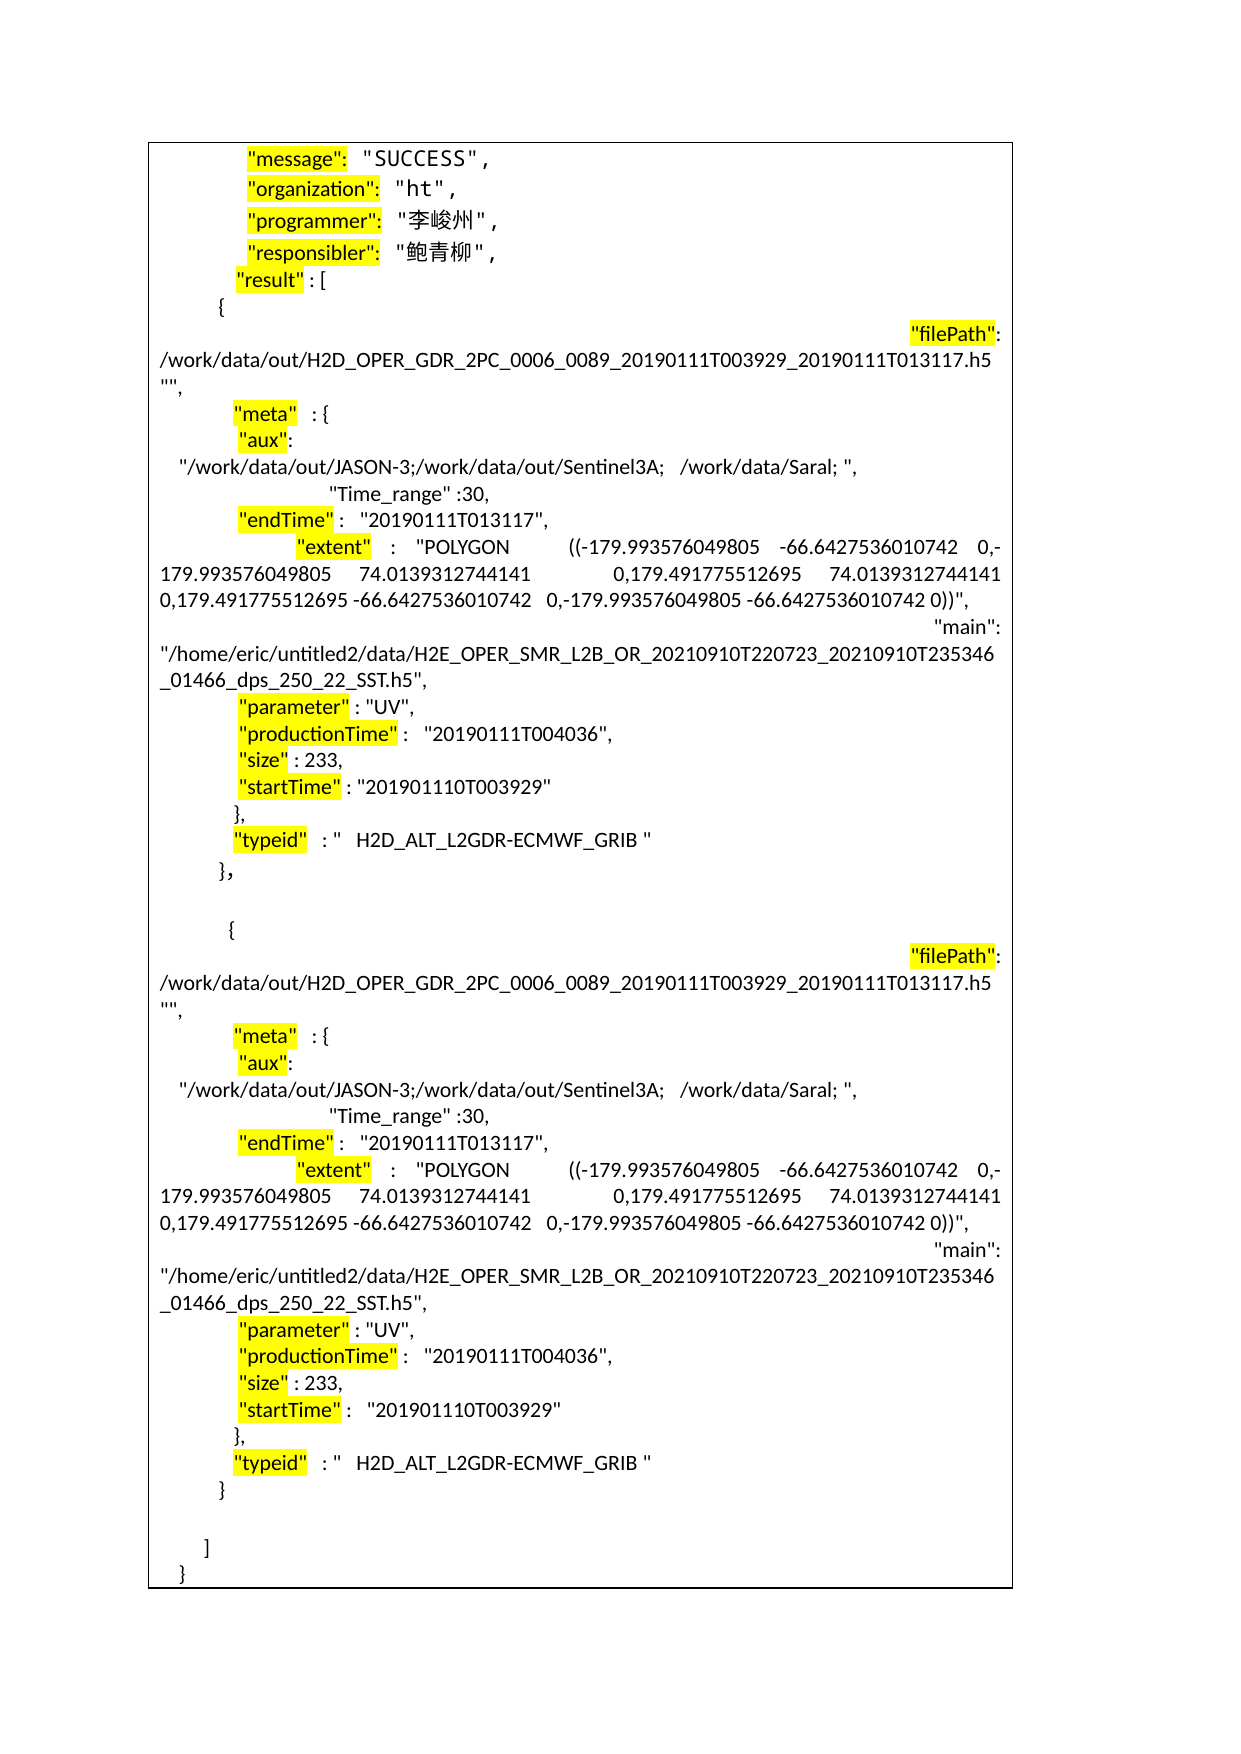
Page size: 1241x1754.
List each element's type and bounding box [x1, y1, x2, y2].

table_header [149, 143, 1012, 1587]
